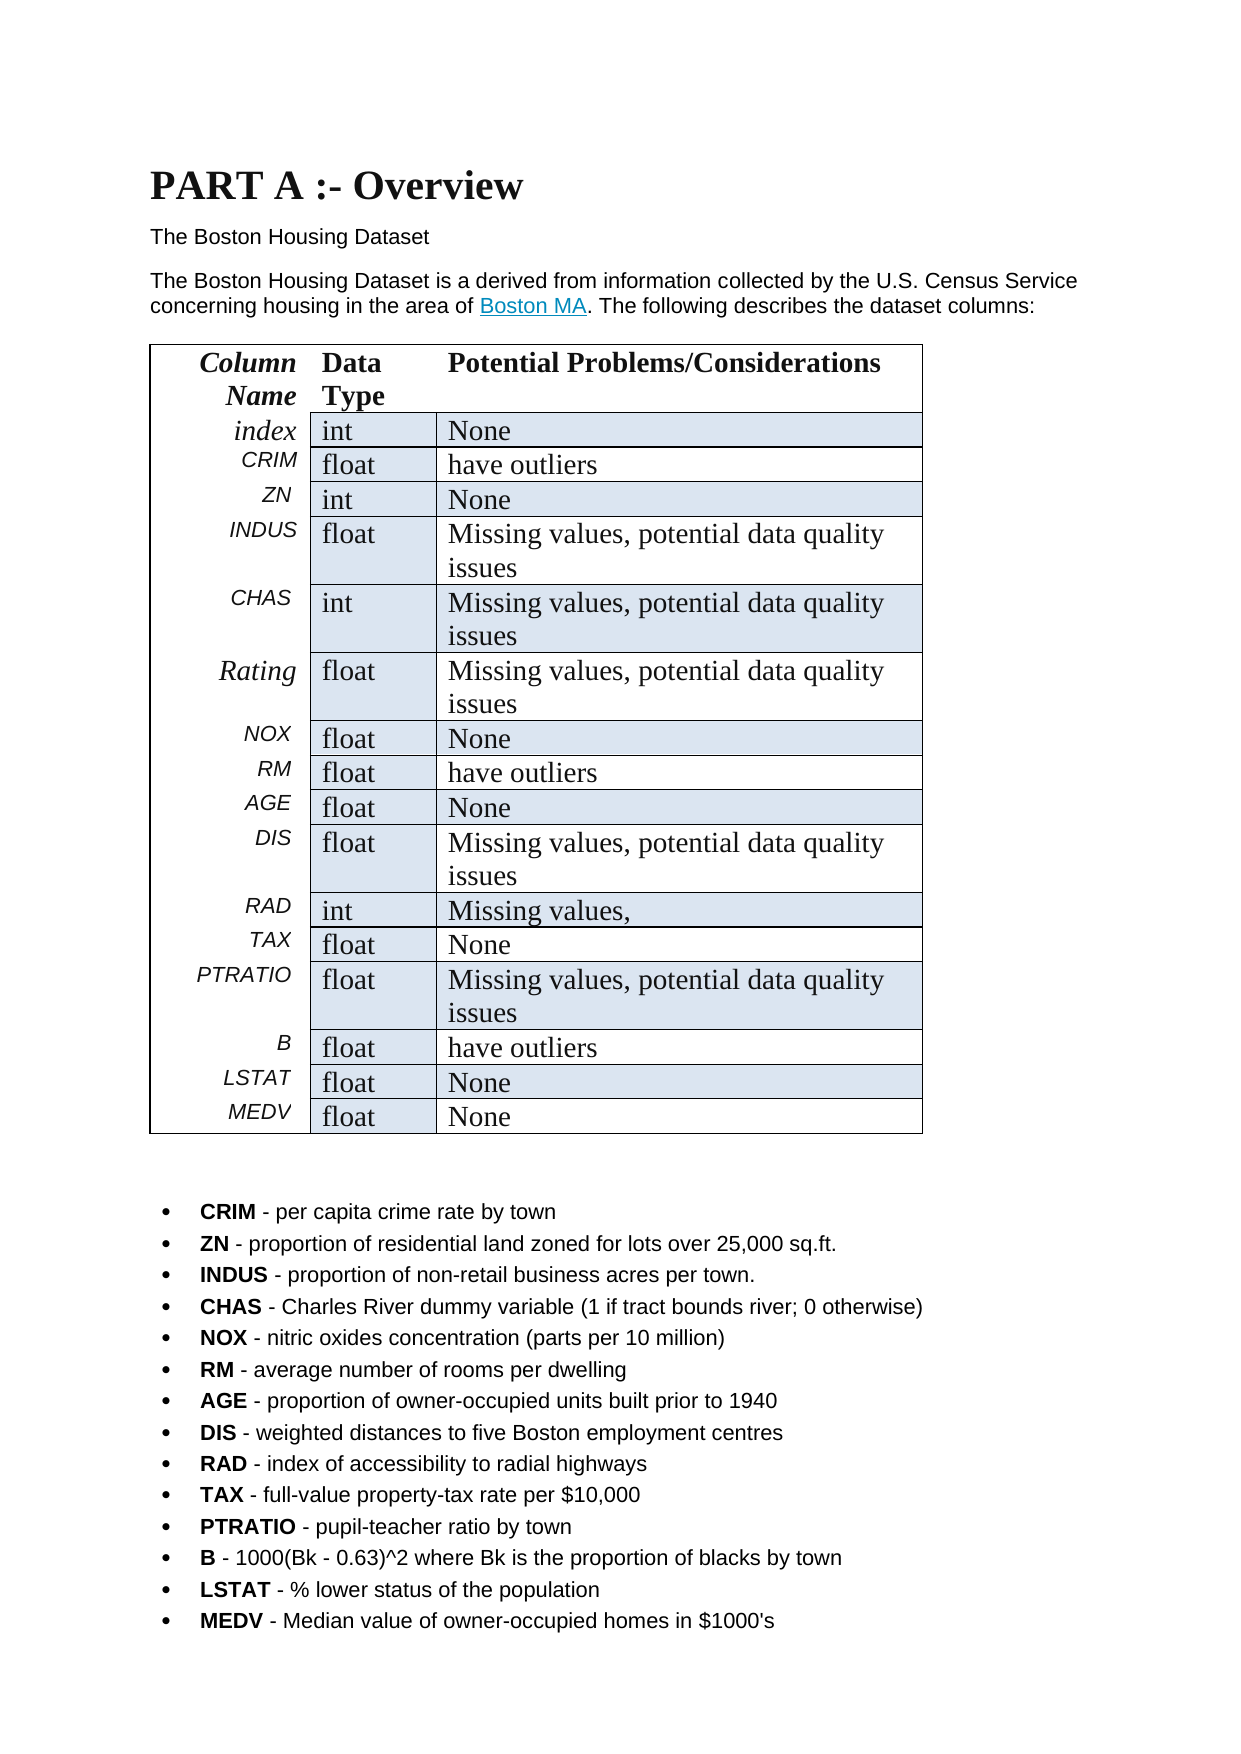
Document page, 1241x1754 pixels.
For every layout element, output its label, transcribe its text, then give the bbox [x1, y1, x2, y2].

table_cell float [311, 1065, 436, 1098]
table_cell float [311, 448, 436, 481]
table_cell None [437, 721, 922, 754]
text The Boston Housing Dataset [150, 224, 1090, 249]
table_cell float [311, 517, 436, 584]
table_cell None [437, 928, 922, 961]
list ZN - proportion of residential land zoned for lots over 25,000 sq.ft. [162, 1231, 1040, 1256]
list MEDV - Median value of owner-occupied homes in $1000's [162, 1608, 1040, 1633]
table_cell int [311, 482, 436, 516]
table_cell NOX [151, 720, 310, 754]
table_cell Missing values, potential data quality issues [437, 517, 922, 584]
table_cell float [311, 756, 436, 789]
table_cell Missing values, potential data quality issues [437, 585, 922, 652]
table_header Data Type [310, 345, 436, 412]
list LSTAT - % lower status of the population [162, 1577, 1040, 1602]
table_cell MEDV [151, 1098, 310, 1133]
table_cell CRIM [151, 446, 310, 481]
table_cell int [311, 413, 436, 446]
table_header Potential Problems/Considerations [436, 345, 922, 412]
table_cell float [311, 928, 436, 961]
list NOX - nitric oxides concentration (parts per 10 million) [162, 1325, 1040, 1350]
table_cell None [437, 1099, 922, 1133]
table_cell B [151, 1029, 310, 1064]
table_cell None [437, 482, 922, 516]
table_cell Missing values, [437, 893, 922, 926]
table_header Column Name [151, 345, 310, 412]
table_cell float [311, 825, 436, 892]
table_cell DIS [151, 824, 310, 892]
table_cell TAX [151, 926, 310, 961]
table_cell float [311, 653, 436, 720]
table_cell CHAS [151, 584, 310, 652]
table_cell float [311, 962, 436, 1029]
list AGE - proportion of owner-occupied units built prior to 1940 [162, 1388, 1040, 1413]
list PTRATIO - pupil-teacher ratio by town [162, 1514, 1040, 1539]
subtitle PART A :- Overview [150, 160, 1090, 208]
table_cell AGE [151, 789, 310, 824]
table_cell index [151, 412, 310, 446]
table_cell Missing values, potential data quality issues [437, 825, 922, 892]
table_cell have outliers [437, 756, 922, 789]
table_cell have outliers [437, 1030, 922, 1064]
table_cell RM [151, 755, 310, 789]
table_cell None [437, 1065, 922, 1098]
table_cell LSTAT [151, 1064, 310, 1098]
table_cell int [311, 893, 436, 926]
table_cell have outliers [437, 448, 922, 481]
table_cell float [311, 1030, 436, 1064]
list RAD - index of accessibility to radial highways [162, 1451, 1040, 1476]
list B - 1000(Bk - 0.63)^2 where Bk is the proportion of blacks by town [162, 1545, 1040, 1570]
list INDUS - proportion of non-retail business acres per town. [162, 1262, 1040, 1287]
list CRIM - per capita crime rate by town [162, 1199, 1040, 1224]
table_cell float [311, 790, 436, 824]
table_cell None [437, 413, 922, 446]
table_cell float [311, 1099, 436, 1133]
table_cell RAD [151, 892, 310, 926]
table_cell PTRATIO [151, 961, 310, 1029]
list CHAS - Charles River dummy variable (1 if tract bounds river; 0 otherwise) [162, 1293, 1040, 1319]
table_cell ZN [151, 481, 310, 516]
table_cell None [437, 790, 922, 824]
text The Boston Housing Dataset is a derived from information collected by the U.S. Census Service concerning housing in the area of Boston MA. The following describes the dataset columns: [150, 268, 1090, 319]
table_cell Missing values, potential data quality issues [437, 653, 922, 720]
table_cell int [311, 585, 436, 652]
list RM - average number of rooms per dwelling [162, 1356, 1040, 1382]
table_cell Missing values, potential data quality issues [437, 962, 922, 1029]
table_cell Rating [151, 652, 310, 720]
list TAX - full-value property-tax rate per $10,000 [162, 1482, 1040, 1507]
table_cell INDUS [151, 516, 310, 584]
table_cell float [311, 721, 436, 754]
list DIS - weighted distances to five Boston employment centres [162, 1419, 1040, 1444]
